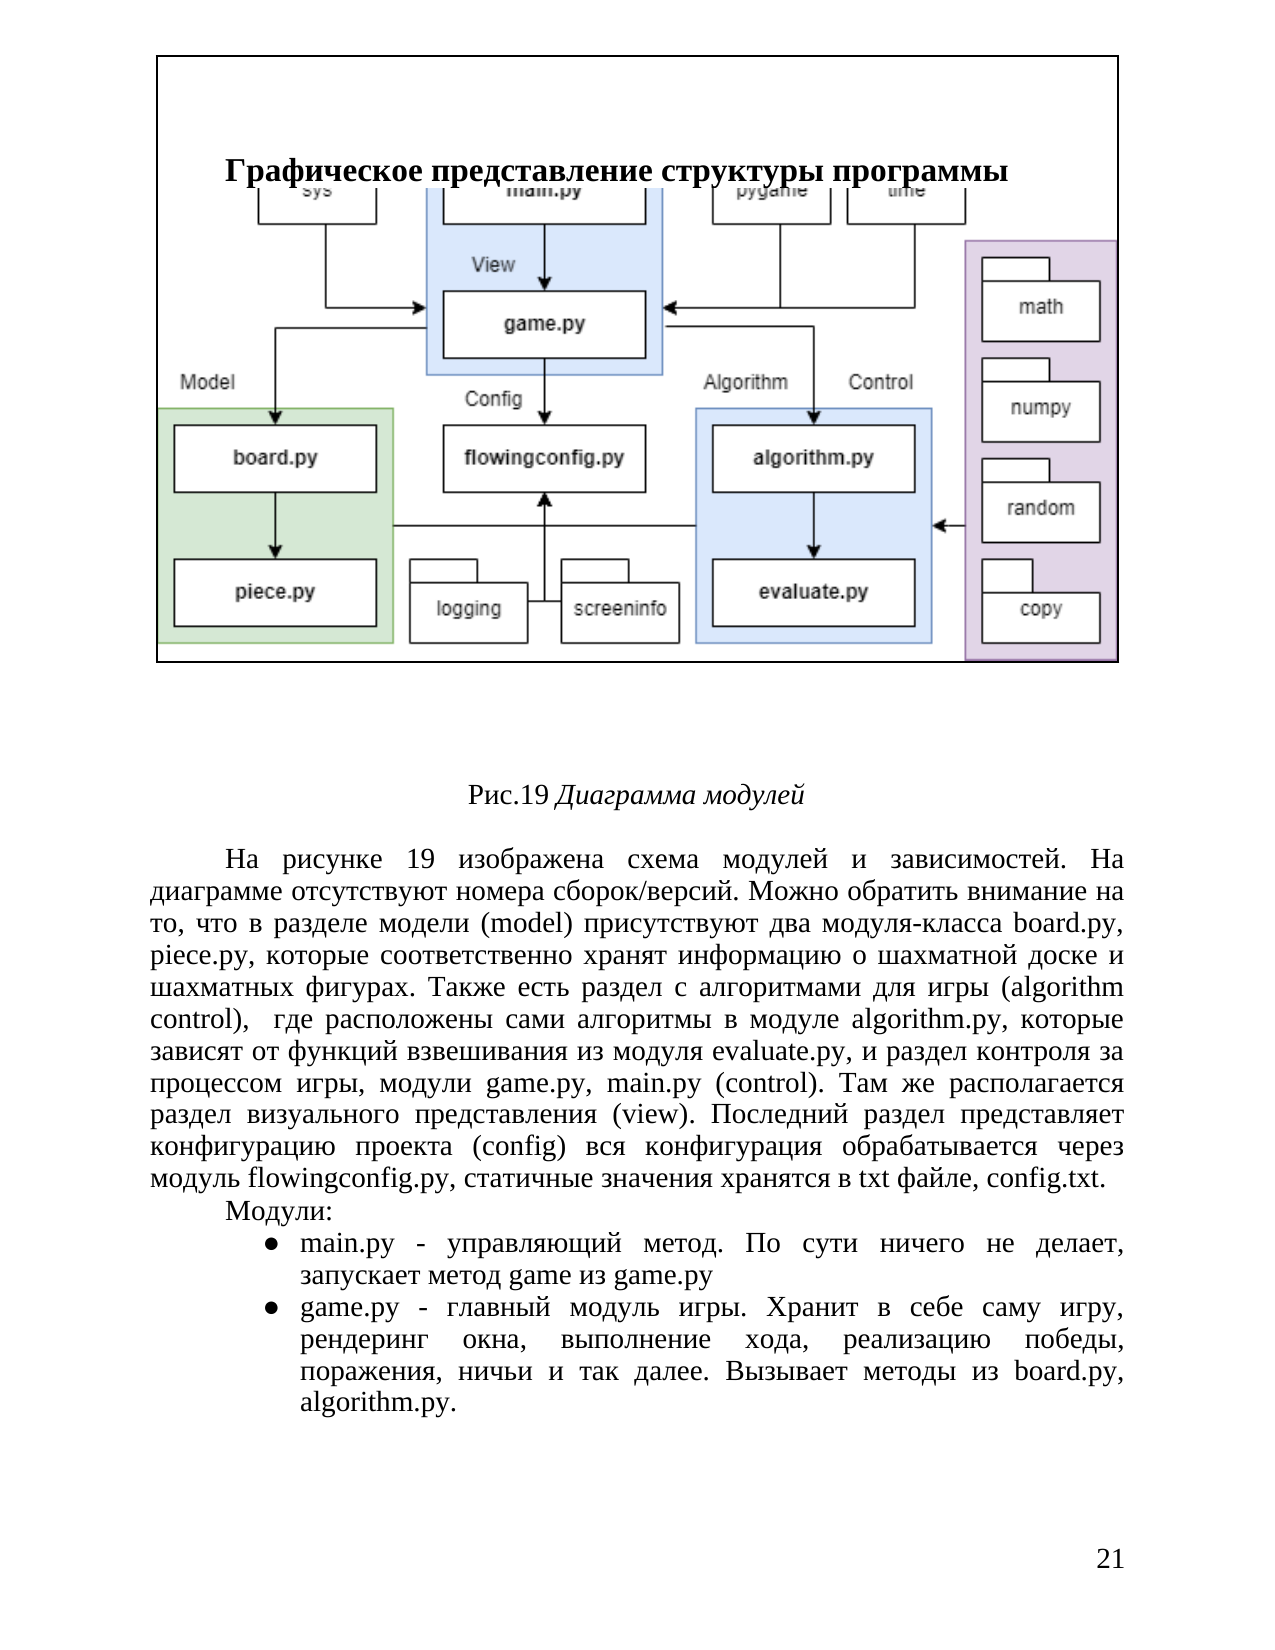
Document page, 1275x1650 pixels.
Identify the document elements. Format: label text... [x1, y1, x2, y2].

list main.py - управляющий метод. По сути ничего не делает, запускает метод game из game.py [262, 1227, 1125, 1291]
list game.py - главный модуль игры. Хранит в себе саму игру, рендеринг окна, выполнение хода, реализацию победы, поражения, ничьи и так далее. Вызывает методы из board.py, algorithm.py. [262, 1291, 1125, 1418]
picture [158, 188, 1117, 661]
text Модули: [150, 1194, 1125, 1226]
subtitle Графическое представление структуры программы [158, 150, 1117, 188]
text На рисунке 19 изображена схема модулей и зависимостей. На диаграмме отсутствуют номера сборок/версий. Можно обратить внимание на то, что в разделе модели (model) присутствуют два модуля-класса board.py, piece.py, которые соответственно хранят информацию о шахматной доске и шахматных фигурах. Также есть раздел с алгоритмами для игры (algorithm control), где расположены сами алгоритмы в модуле algorithm.py, которые зависят от функций взвешивания из модуля evaluate.py, и раздел контроля за процессом игры, модули game.py, main.py (control). Там же располагается раздел визуального представления (view). Последний раздел представляет конфигурацию проекта (config) вся конфигурация обрабатывается через модуль flowingconfig.py, статичные значения хранятся в txt файле, config.txt. [150, 843, 1125, 1194]
